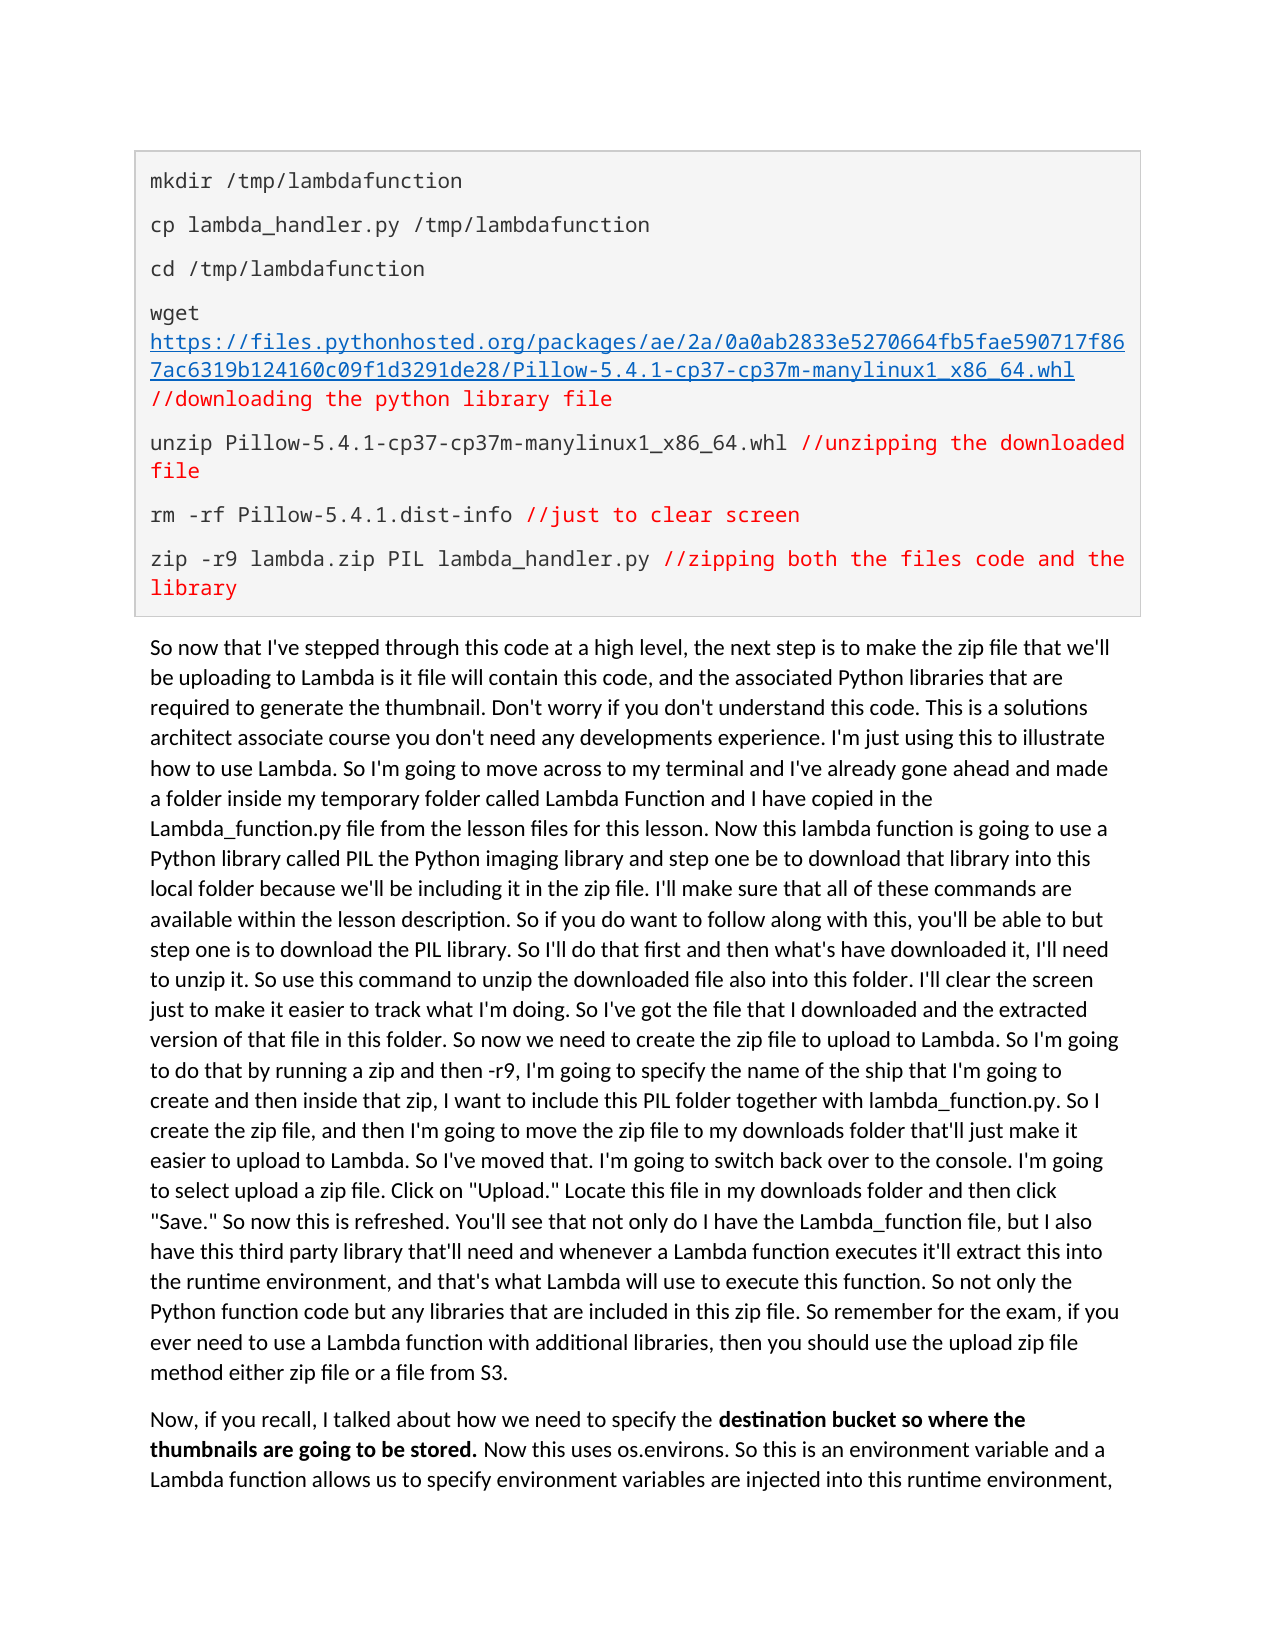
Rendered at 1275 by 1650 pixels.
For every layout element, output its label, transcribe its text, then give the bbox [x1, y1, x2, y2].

text zip -r9 lambda.zip PIL lambda_handler.py //zipping both the files code and the library [136, 528, 1140, 616]
text So now that I've stepped through this code at a high level, the next step is to make the zip file that we'll be uploading to Lambda is it file will contain this code, and the associated Python libraries that are required to generate the thumbnail. Don't worry if you don't understand this code. This is a solutions architect associate course you don't need any developments experience. I'm just using this to illustrate how to use Lambda. So I'm going to move across to my terminal and I've already gone ahead and made a folder inside my temporary folder called Lambda Function and I have copied in the Lambda_function.py file from the lesson files for this lesson. Now this lambda function is going to use a Python library called PIL the Python imaging library and step one be to download that library into this local folder because we'll be including it in the zip file. I'll make sure that all of these commands are available within the lesson description. So if you do want to follow along with this, you'll be able to but step one is to download the PIL library. So I'll do that first and then what's have downloaded it, I'll need to unzip it. So use this command to unzip the downloaded file also into this folder. I'll clear the screen just to make it easier to track what I'm doing. So I've got the file that I downloaded and the extracted version of that file in this folder. So now we need to create the zip file to upload to Lambda. So I'm going to do that by running a zip and then -r9, I'm going to specify the name of the ship that I'm going to create and then inside that zip, I want to include this PIL folder together with lambda_function.py. So I create the zip file, and then I'm going to move the zip file to my downloads folder that'll just make it easier to upload to Lambda. So I've moved that. I'm going to switch back over to the console. I'm going to select upload a zip file. Click on "Upload." Locate this file in my downloads folder and then click "Save." So now this is refreshed. You'll see that not only do I have the Lambda_function file, but I also have this third party library that'll need and whenever a Lambda function executes it'll extract this into the runtime environment, and that's what Lambda will use to execute this function. So not only the Python function code but any libraries that are included in this zip file. So remember for the exam, if you ever need to use a Lambda function with additional libraries, then you should use the upload zip file method either zip file or a file from S3. [150, 633, 1125, 1386]
text cd /tmp/lambdafunction [136, 238, 1140, 282]
text cp lambda_handler.py /tmp/lambdafunction [136, 194, 1140, 238]
text wget https://files.pythonhosted.org/packages/ae/2a/0a0ab2833e5270664fb5fae590717f867ac6319b124160c09f1d3291de28/Pillow-5.4.1-cp37-cp37m-manylinux1_x86_64.whl //downloading the python library file [136, 282, 1140, 412]
text mkdir /tmp/lambdafunction [136, 152, 1140, 194]
text unzip Pillow-5.4.1-cp37-cp37m-manylinux1_x86_64.whl //unzipping the downloaded file [136, 412, 1140, 484]
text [150, 1405, 1125, 1493]
text rm -rf Pillow-5.4.1.dist-info //just to clear screen [136, 484, 1140, 528]
